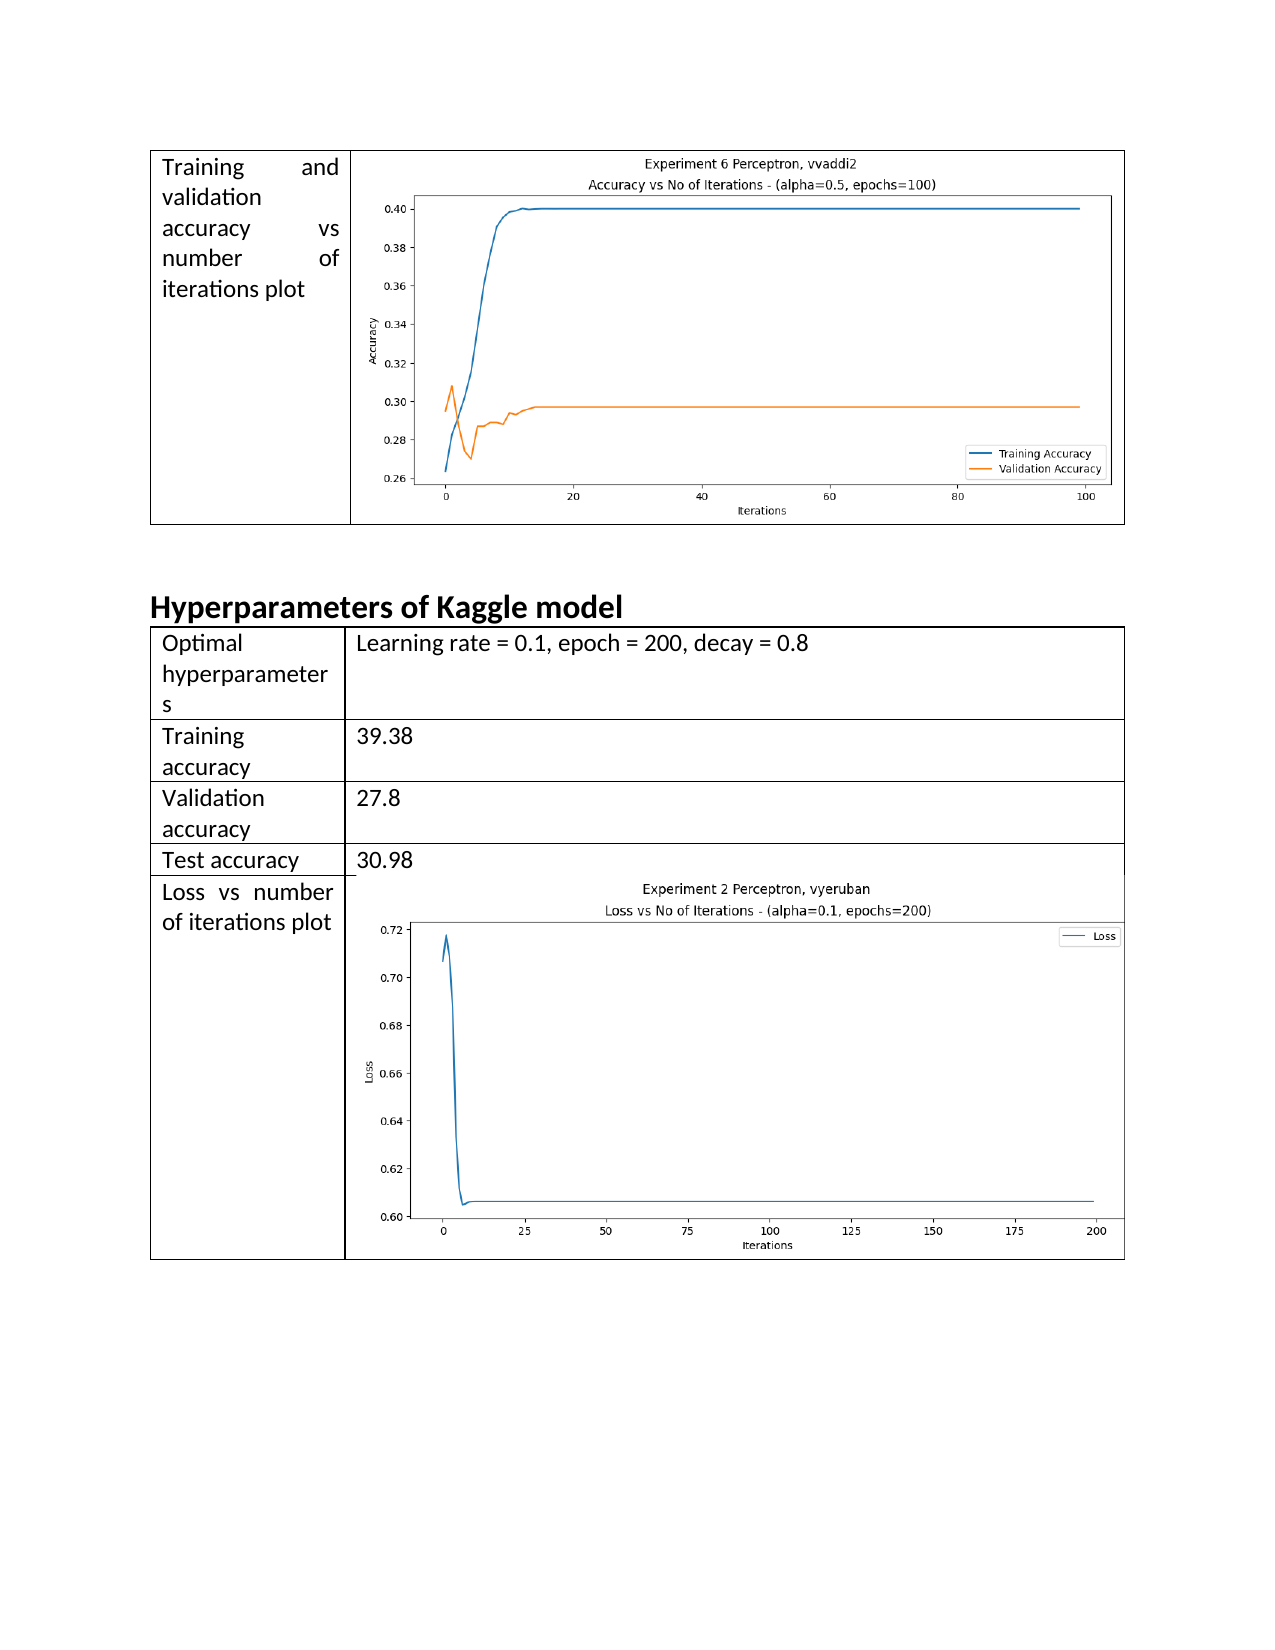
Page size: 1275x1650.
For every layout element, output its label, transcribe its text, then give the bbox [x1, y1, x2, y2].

table_cell Training accuracy [151, 720, 344, 781]
table_cell Training and validation accuracy vs number of iterations plot [151, 151, 350, 524]
table_cell [346, 876, 356, 1258]
table_cell Test accuracy [151, 844, 344, 875]
table_cell Validation accuracy [151, 782, 344, 843]
text Hyperparameters of Kaggle model [150, 586, 1125, 626]
picture [356, 875, 1125, 1259]
table_header Optimal hyperparameters [151, 628, 344, 719]
table_cell Loss vs number of iterations plot [151, 876, 344, 1258]
table_cell [351, 151, 361, 524]
table_cell 27.8 [346, 782, 1124, 843]
table_cell [1118, 151, 1124, 524]
table_cell 30.98 [346, 844, 1124, 875]
table_header Learning rate = 0.1, epoch = 200, decay = 0.8 [346, 628, 1124, 719]
picture [361, 151, 1118, 524]
table_cell 39.38 [346, 720, 1124, 781]
